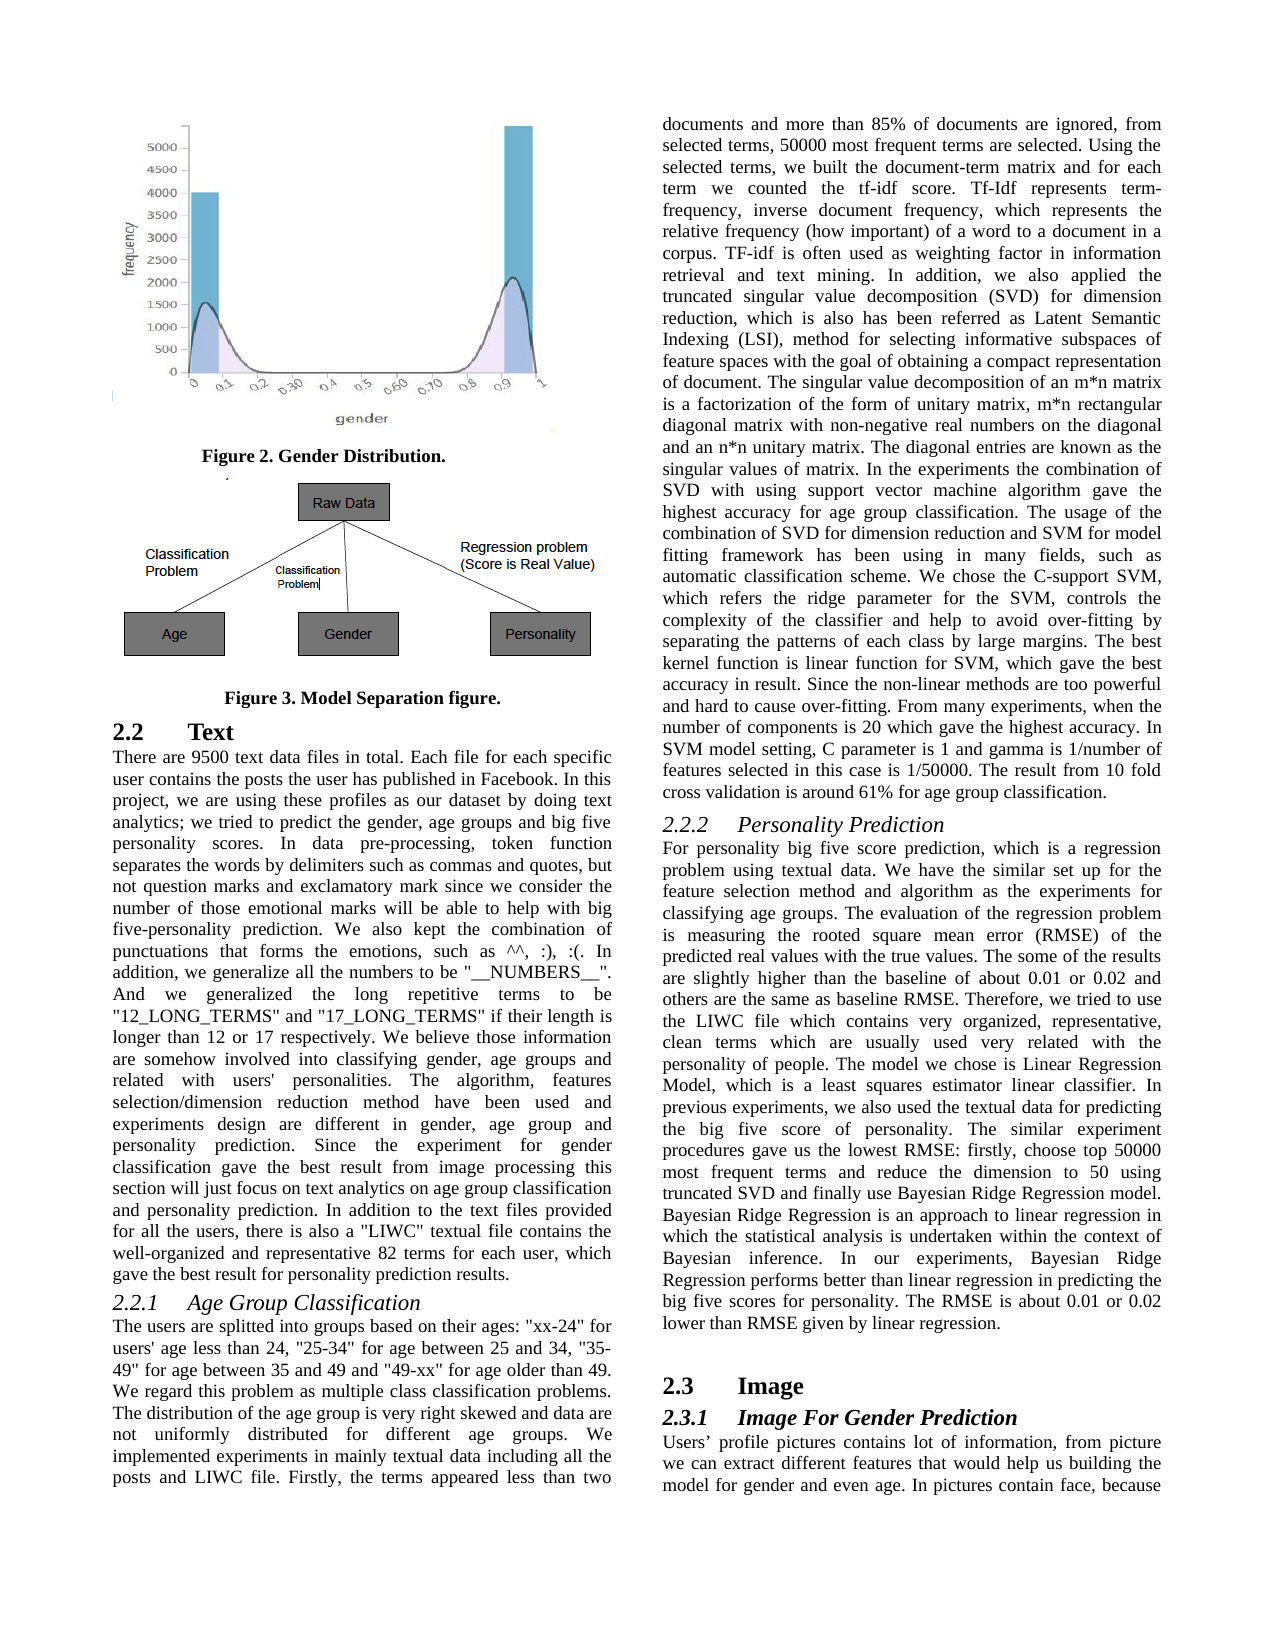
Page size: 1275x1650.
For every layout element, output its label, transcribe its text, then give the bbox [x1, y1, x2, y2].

text Figure 3. Model Separation figure. [112, 687, 613, 709]
text For personality big five score prediction, which is a regression problem using textual data. We have the similar set up for the feature selection method and algorithm as the experiments for classifying age groups. The evaluation of the regression problem is measuring the rooted square mean error (RMSE) of the predicted real values with the true values. The some of the results are slightly higher than the baseline of about 0.01 or 0.02 and others are the same as baseline RMSE. Therefore, we tried to use the LIWC file which contains very organized, representative, clean terms which are usually used very related with the personality of people. The model we chose is Linear Regression Model, which is a least squares estimator linear classifier. In previous experiments, we also used the textual data for predicting the big five score of personality. The similar experiment procedures gave us the lowest RMSE: firstly, choose top 50000 most frequent terms and reduce the dimension to 50 using truncated SVD and finally use Bayesian Ridge Regression model. Bayesian Ridge Regression is an approach to linear regression in which the statistical analysis is undertaken within the context of Bayesian inference. In our experiments, Bayesian Ridge Regression performs better than linear regression in predicting the big five scores for personality. The RMSE is about 0.01 or 0.02 lower than RMSE given by linear regression. [662, 837, 1162, 1333]
subtitle Personality Prediction [662, 811, 1162, 837]
picture [112, 112, 557, 433]
subtitle Text [112, 717, 613, 746]
subtitle Age Group Classification [112, 1289, 613, 1315]
subtitle Image For Gender Prediction [662, 1404, 1162, 1431]
picture [112, 478, 613, 675]
text The users are splitted into groups based on their ages: "xx-24" for users' age less than 24, "25-34" for age between 25 and 34, "35-49" for age between 35 and 49 and "49-xx" for age older than 49. We regard this problem as multiple class classification problems. The distribution of the age group is very right skewed and data are not uniformly distributed for different age groups. We implemented experiments in mainly textual data including all the posts and LIWC file. Firstly, the terms appeared less than two documents and more than 85% of documents are ignored, from selected terms, 50000 most frequent terms are selected. Using the selected terms, we built the document-term matrix and for each term we counted the tf-idf score. Tf-Idf represents term-frequency, inverse document frequency, which represents the relative frequency (how important) of a word to a document in a corpus. TF-idf is often used as weighting factor in information retrieval and text mining. In addition, we also applied the truncated singular value decomposition (SVD) for dimension reduction, which is also has been referred as Latent Semantic Indexing (LSI), method for selecting informative subspaces of feature spaces with the goal of obtaining a compact representation of document. The singular value decomposition of an m*n matrix is a factorization of the form of unitary matrix, m*n rectangular diagonal matrix with non-negative real numbers on the diagonal and an n*n unitary matrix. The diagonal entries are known as the singular values of matrix. In the experiments the combination of SVD with using support vector machine algorithm gave the highest accuracy for age group classification. The usage of the combination of SVD for dimension reduction and SVM for model fitting framework has been using in many fields, such as automatic classification scheme. We chose the C-support SVM, which refers the ridge parameter for the SVM, controls the complexity of the classifier and help to avoid over-fitting by separating the patterns of each class by large margins. The best kernel function is linear function for SVM, which gave the best accuracy in result. Since the non-linear methods are too powerful and hard to cause over-fitting. From many experiments, when the number of components is 20 which gave the highest accuracy. In SVM model setting, C parameter is 1 and gamma is 1/number of features selected in this case is 1/50000. The result from 10 fold cross validation is around 61% for age group classification. [662, 112, 1162, 802]
subtitle Image [662, 1371, 1162, 1400]
text There are 9500 text data files in total. Each file for each specific user contains the posts the user has published in Facebook. In this project, we are using these profiles as our dataset by doing text analytics; we tried to predict the gender, age groups and big five personality scores. In data pre-processing, token function separates the words by delimiters such as commas and quotes, but not question marks and exclamatory mark since we consider the number of those emotional marks will be able to help with big five-personality prediction. We also kept the combination of punctuations that forms the emotions, such as ^^, :), :(. In addition, we generalize all the numbers to be "__NUMBERS__". And we generalized the long repetitive terms to be "12_LONG_TERMS" and "17_LONG_TERMS" if their length is longer than 12 or 17 respectively. We believe those information are somehow involved into classifying gender, age groups and related with users' personalities. The algorithm, features selection/dimension reduction method have been used and experiments design are different in gender, age group and personality prediction. Since the experiment for gender classification gave the best result from image processing this section will just focus on text analytics on age group classification and personality prediction. In addition to the text files provided for all the users, there is also a "LIWC" textual file contains the well-organized and representative 82 terms for each user, which gave the best result for personality prediction results. [112, 746, 613, 1285]
text Figure 2. Gender Distribution. [112, 445, 613, 466]
